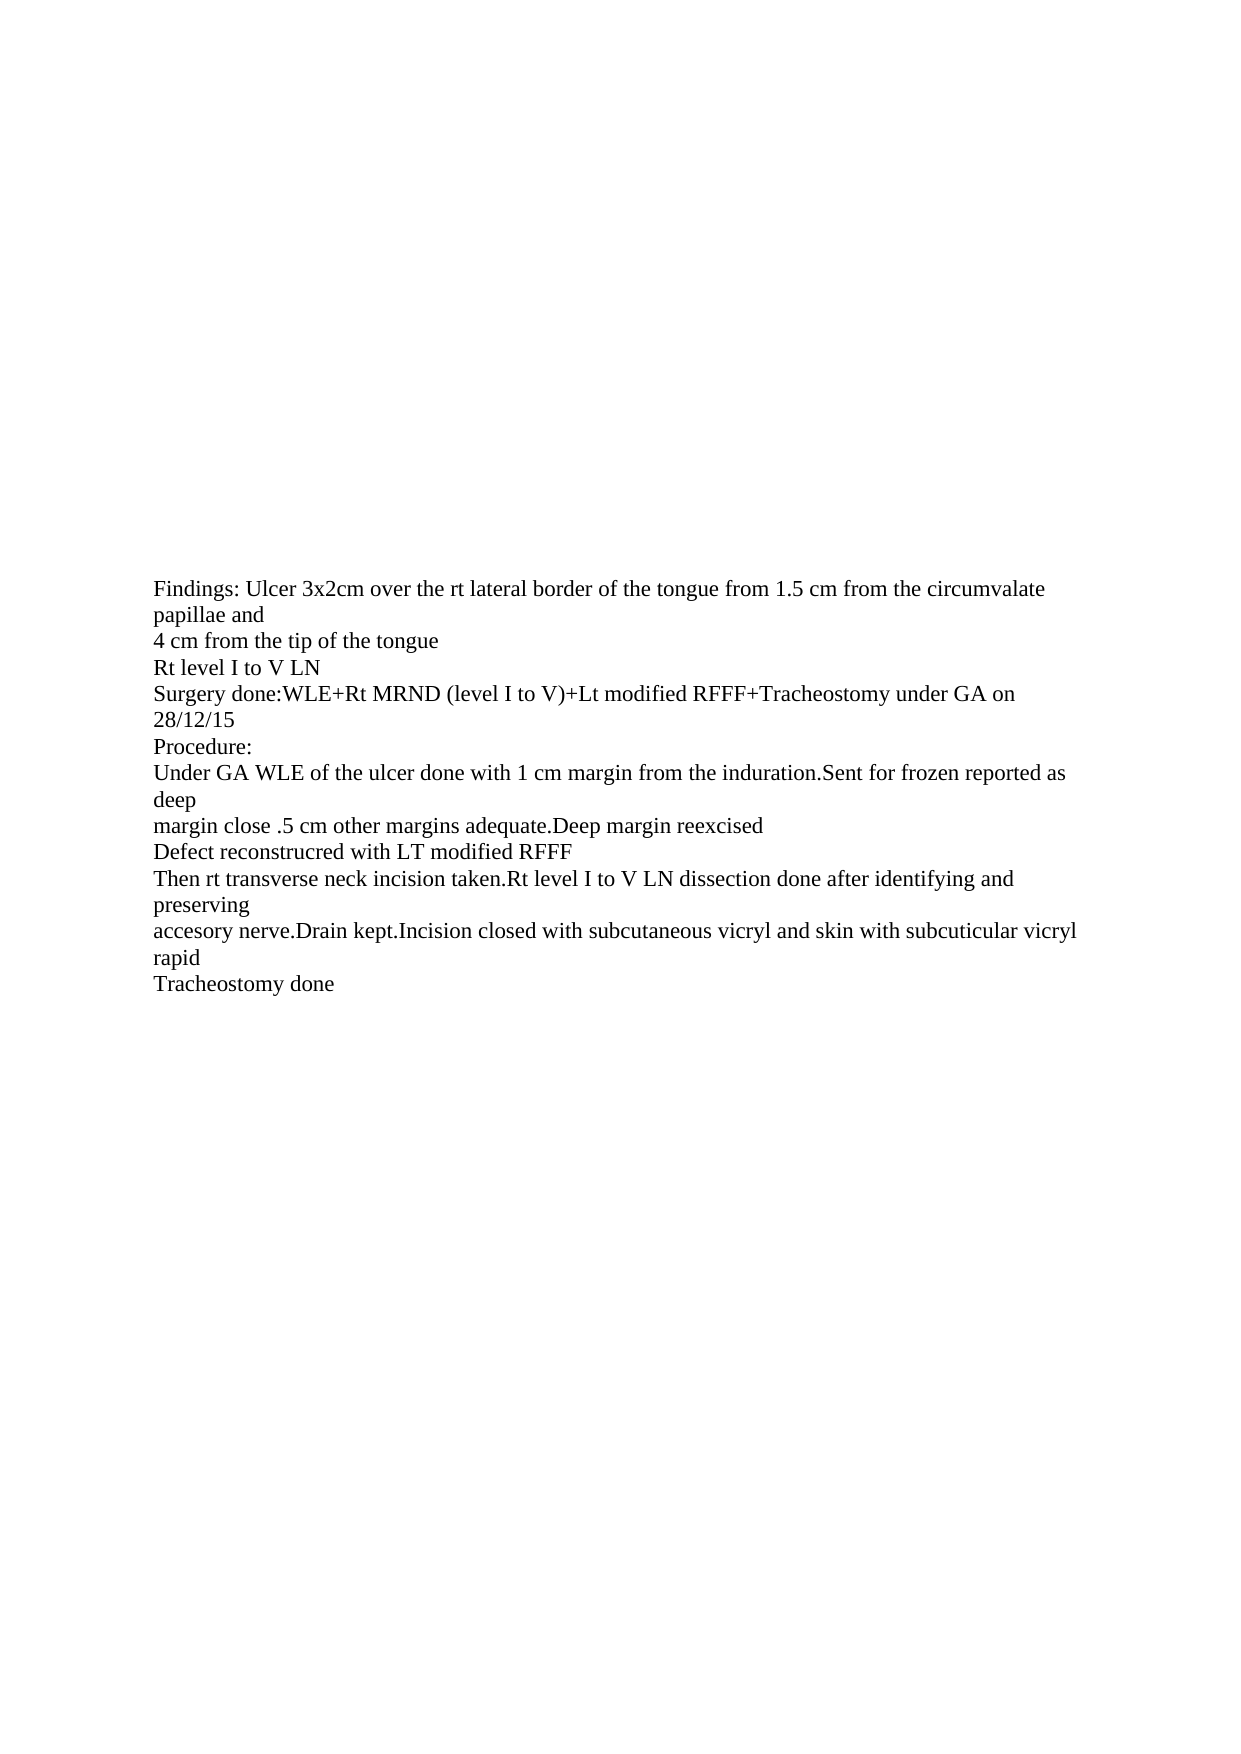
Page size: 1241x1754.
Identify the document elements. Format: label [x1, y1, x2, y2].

table_header [150, 150, 1090, 1579]
